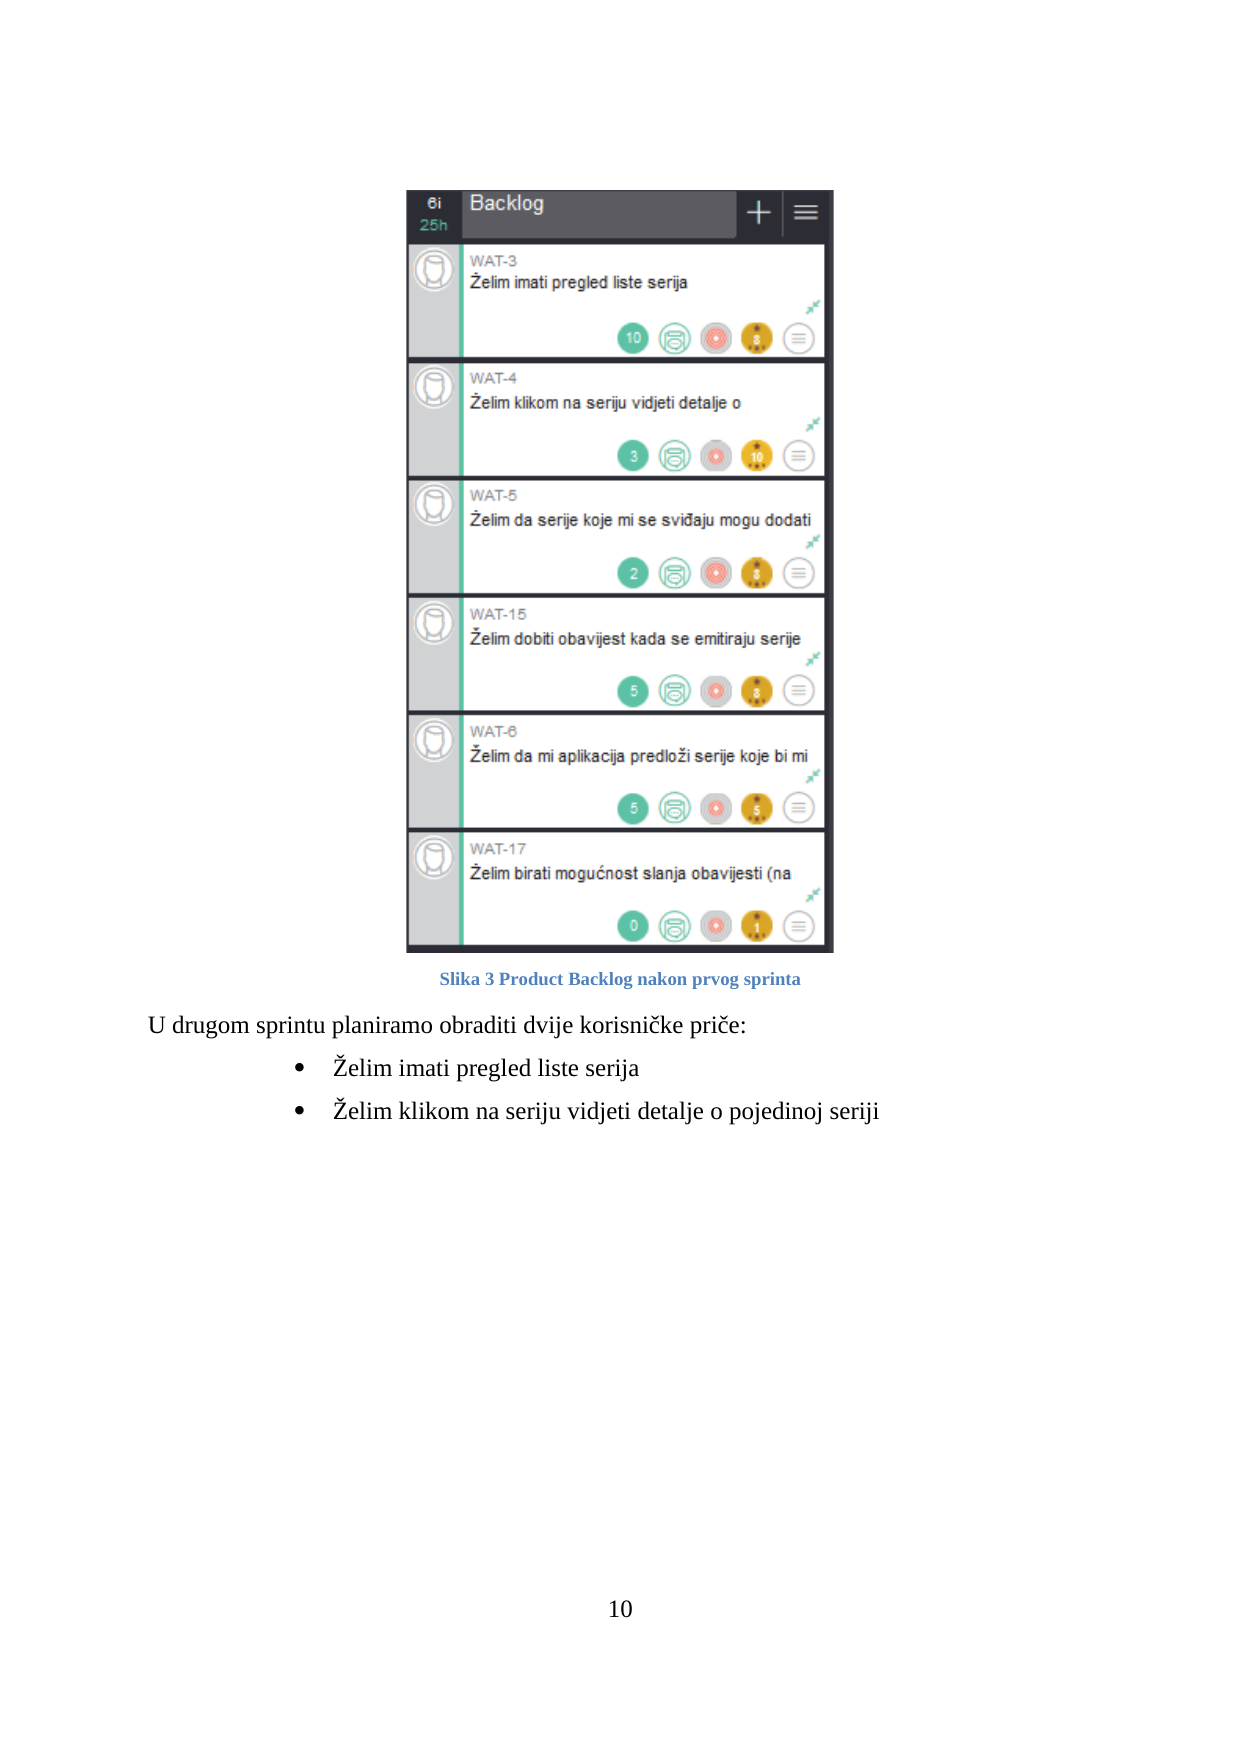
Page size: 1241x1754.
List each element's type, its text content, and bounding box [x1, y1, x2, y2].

text U drugom sprintu planiramo obraditi dvije korisničke priče: [148, 1010, 1092, 1038]
list Želim klikom na seriju vidjeti detalje o pojedinoj seriji [295, 1096, 1092, 1125]
picture [406, 190, 834, 953]
list Želim imati pregled liste serija [295, 1053, 1092, 1082]
